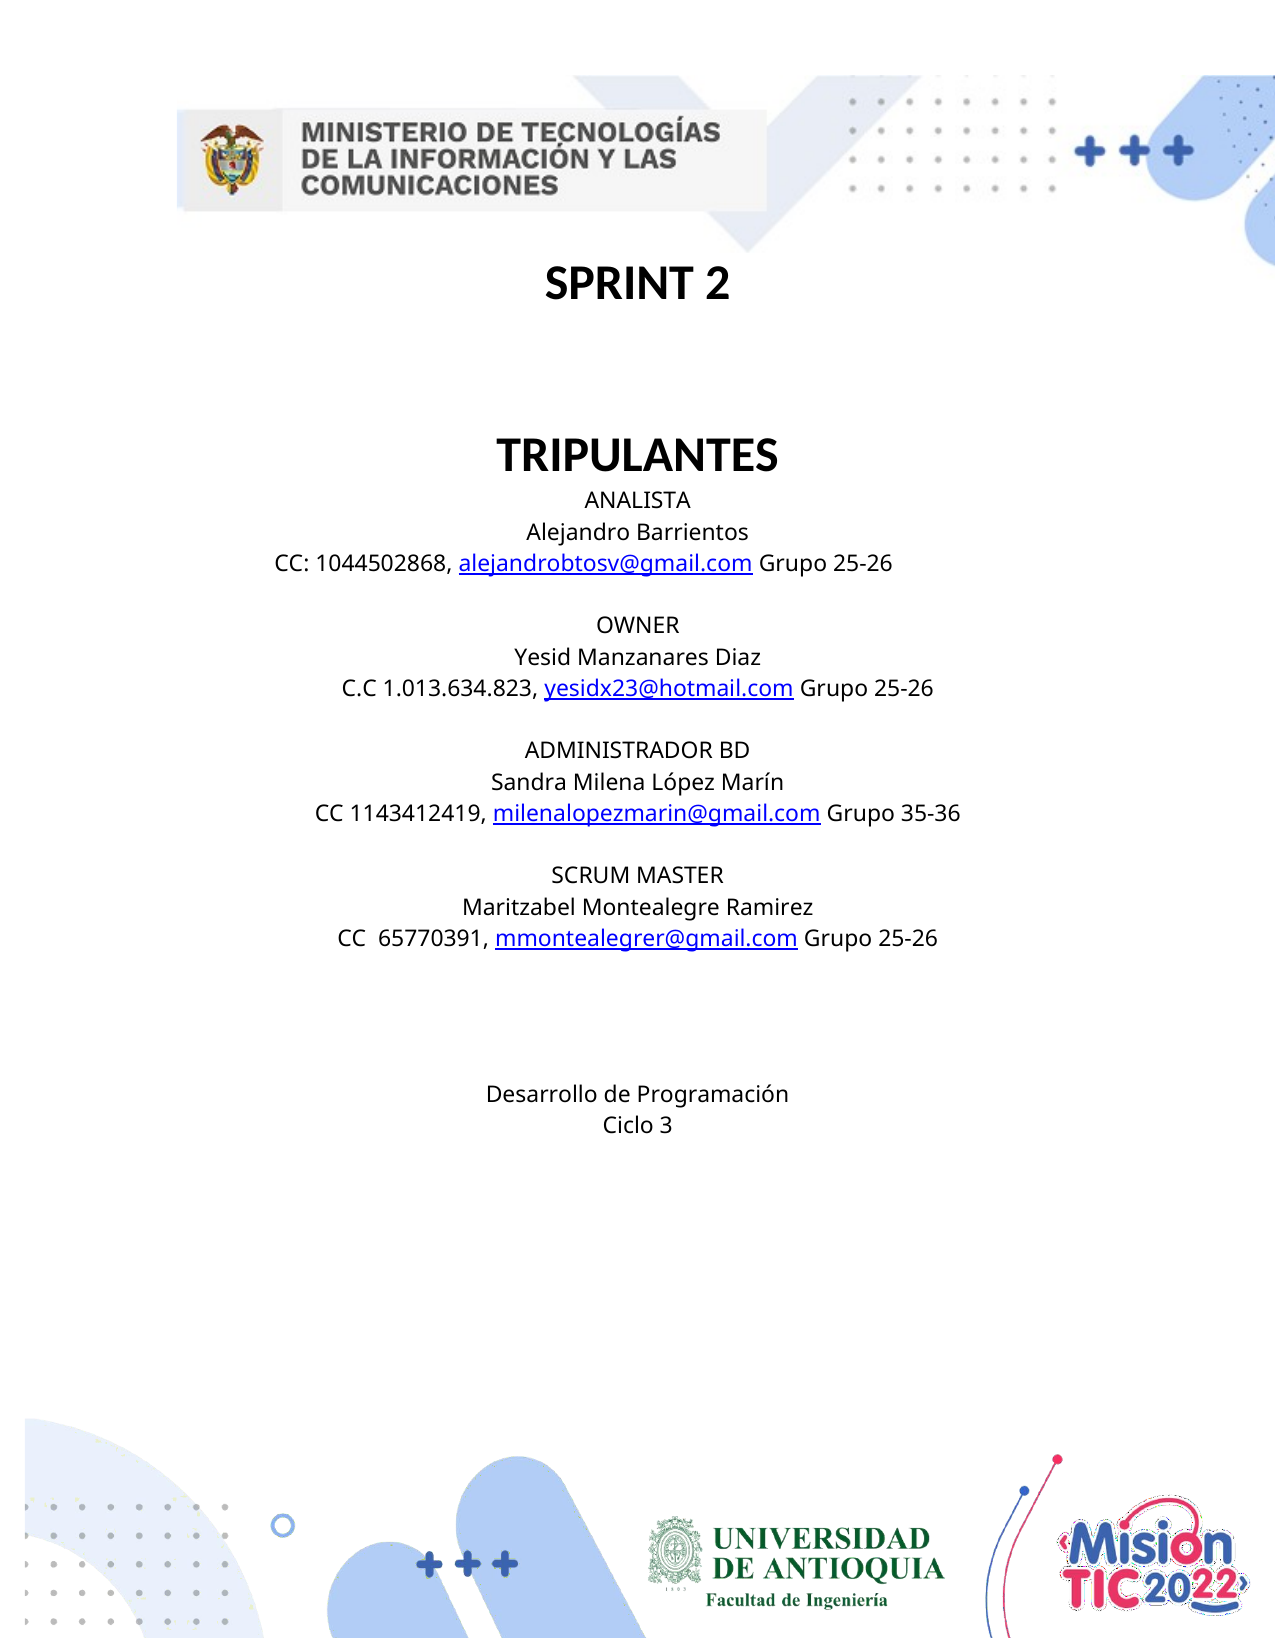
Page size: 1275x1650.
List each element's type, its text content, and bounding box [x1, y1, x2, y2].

text ADMINISTRADOR BD [177, 734, 1098, 766]
text CC 1143412419, milenalopezmarin@gmail.com Grupo 35-36 [177, 797, 1098, 828]
text Maritzabel Montealegre Ramirez [177, 891, 1098, 922]
picture [176, 75, 1275, 307]
subtitle TRIPULANTES [177, 423, 1098, 484]
text CC: 1044502868, alejandrobtosv@gmail.com Grupo 25-26 [177, 547, 989, 578]
text CC 65770391, mmontealegrer@gmail.com Grupo 25-26 [177, 922, 1098, 953]
text SCRUM MASTER [177, 859, 1098, 891]
text C.C 1.013.634.823, yesidx23@hotmail.com Grupo 25-26 [177, 672, 1098, 703]
text Ciclo 3 [177, 1109, 1098, 1141]
picture [24, 1418, 1251, 1638]
text Alejandro Barrientos [177, 516, 1098, 547]
text Desarrollo de Programación [177, 1078, 1098, 1109]
subtitle SPRINT 2 [177, 251, 1098, 312]
text ANALISTA [177, 484, 1098, 516]
text Sandra Milena López Marín [177, 766, 1098, 797]
text Yesid Manzanares Diaz [177, 641, 1098, 672]
text OWNER [177, 609, 1098, 641]
